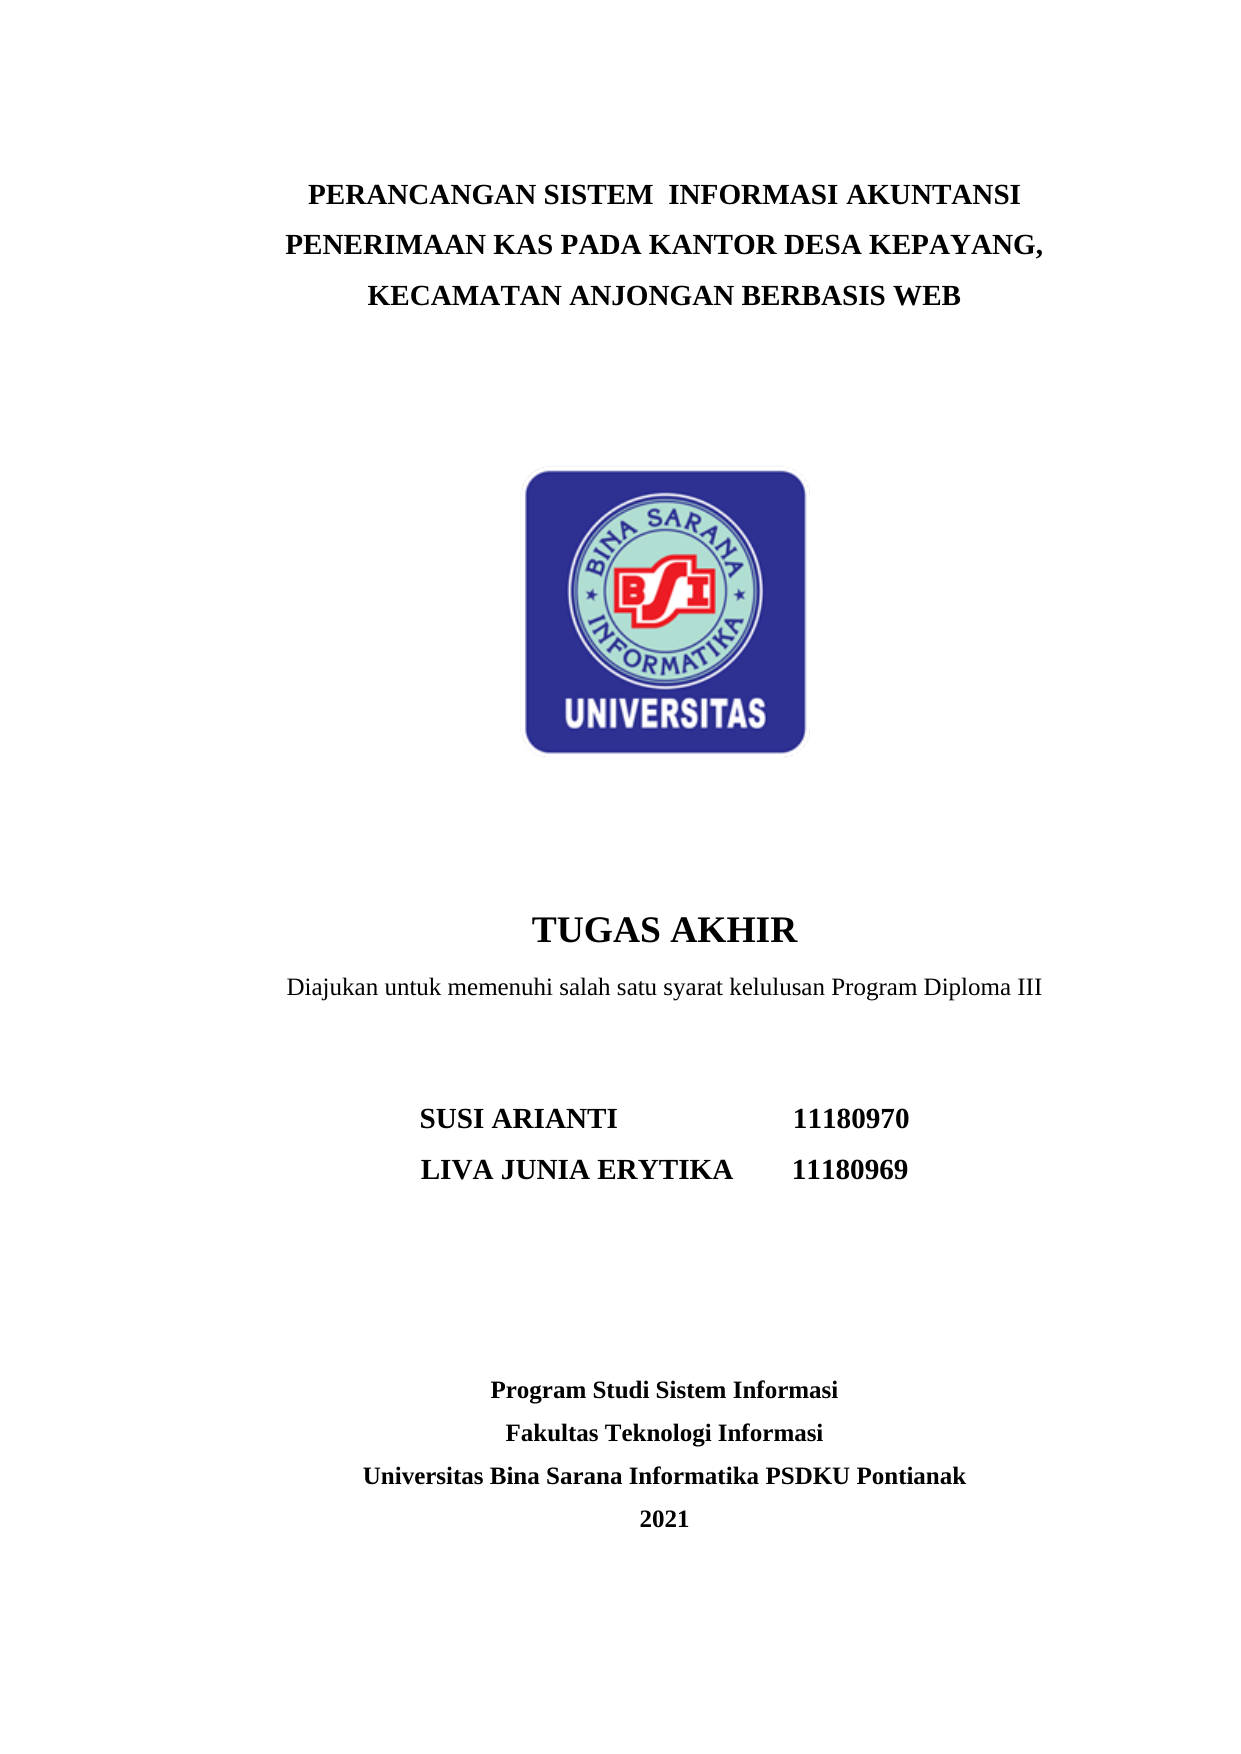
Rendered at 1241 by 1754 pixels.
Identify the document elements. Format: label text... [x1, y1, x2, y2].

text PERANCANGAN SISTEM INFORMASI AKUNTANSI PENERIMAAN KAS PADA KANTOR DESA KEPAYANG, KECAMATAN ANJONGAN BERBASIS WEB [236, 177, 1092, 311]
text SUSI ARIANTI 11180970 [236, 1102, 1092, 1135]
text 2021 [236, 1504, 1092, 1533]
text LIVA JUNIA ERYTIKA 11180969 [236, 1152, 1092, 1185]
picture [513, 457, 816, 765]
text Universitas Bina Sarana Informatika PSDKU Pontianak [236, 1461, 1092, 1490]
text Program Studi Sistem Informasi [236, 1375, 1092, 1403]
text TUGAS AKHIR [236, 907, 1092, 951]
text Diajukan untuk memenuhi salah satu syarat kelulusan Program Diploma III [236, 972, 1092, 1001]
text Fakultas Teknologi Informasi [236, 1418, 1092, 1447]
